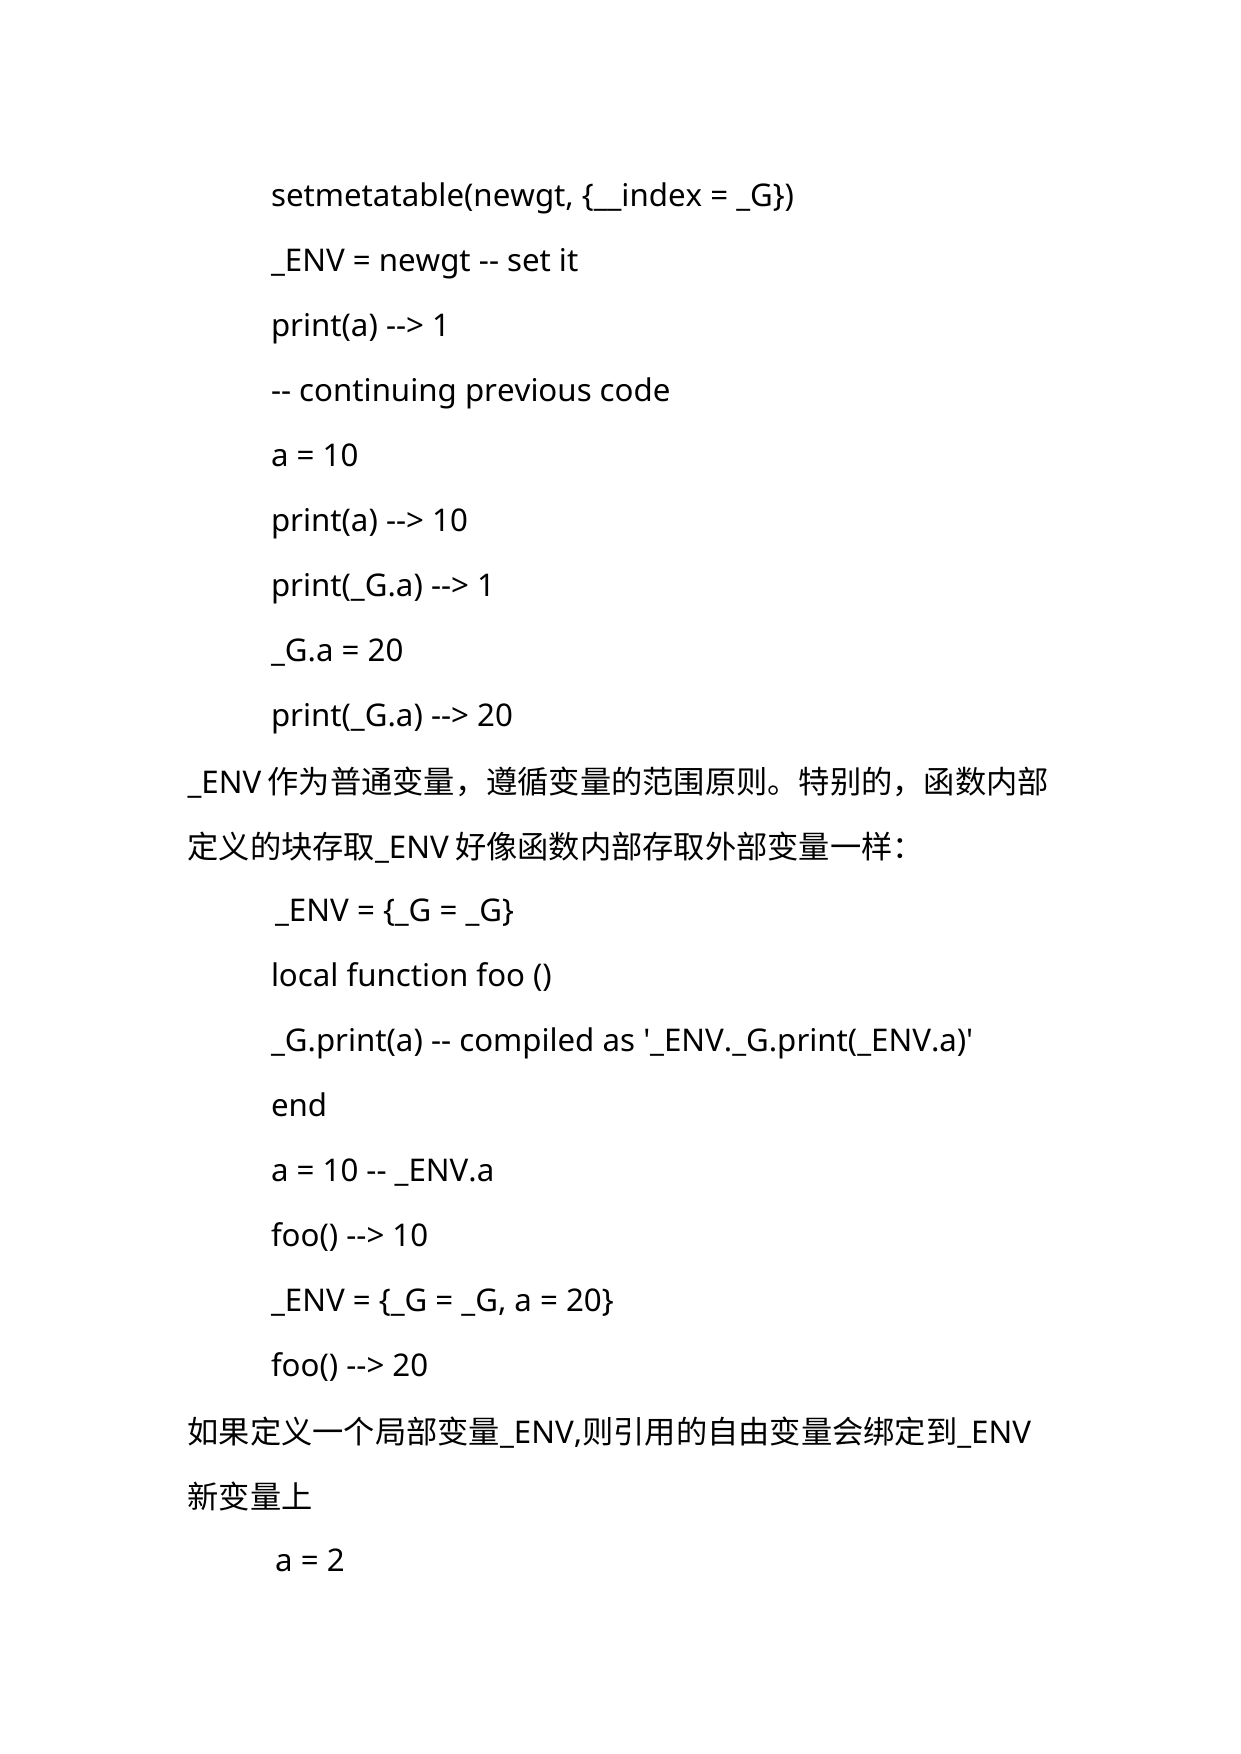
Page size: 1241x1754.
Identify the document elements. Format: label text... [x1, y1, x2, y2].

list a = 2 [187, 1527, 1053, 1592]
list a = 10 [229, 422, 1053, 487]
list print(_G.a) --> 20 [229, 682, 1053, 747]
list print(_G.a) --> 1 [229, 552, 1053, 617]
list a = 10 -- _ENV.a [229, 1137, 1053, 1202]
list -- continuing previous code [229, 357, 1053, 422]
list 如果定义一个局部变量_ENV,则引用的自由变量会绑定到_ENV新变量上 [187, 1397, 1053, 1527]
list _ENV = newgt -- set it [229, 227, 1053, 292]
list _G.print(a) -- compiled as '_ENV._G.print(_ENV.a)' [229, 1007, 1053, 1072]
list end [229, 1072, 1053, 1137]
list _ENV = {_G = _G, a = 20} [229, 1267, 1053, 1332]
list _ENV = {_G = _G} [187, 877, 1053, 942]
list foo() --> 20 [229, 1332, 1053, 1397]
list local function foo () [229, 942, 1053, 1007]
list _ENV作为普通变量，遵循变量的范围原则。特别的，函数内部定义的块存取_ENV好像函数内部存取外部变量一样： [187, 747, 1053, 877]
list foo() --> 10 [229, 1202, 1053, 1267]
list setmetatable(newgt, {__index = _G}) [229, 162, 1053, 227]
list print(a) --> 1 [229, 292, 1053, 357]
list print(a) --> 10 [229, 487, 1053, 552]
list _G.a = 20 [229, 617, 1053, 682]
